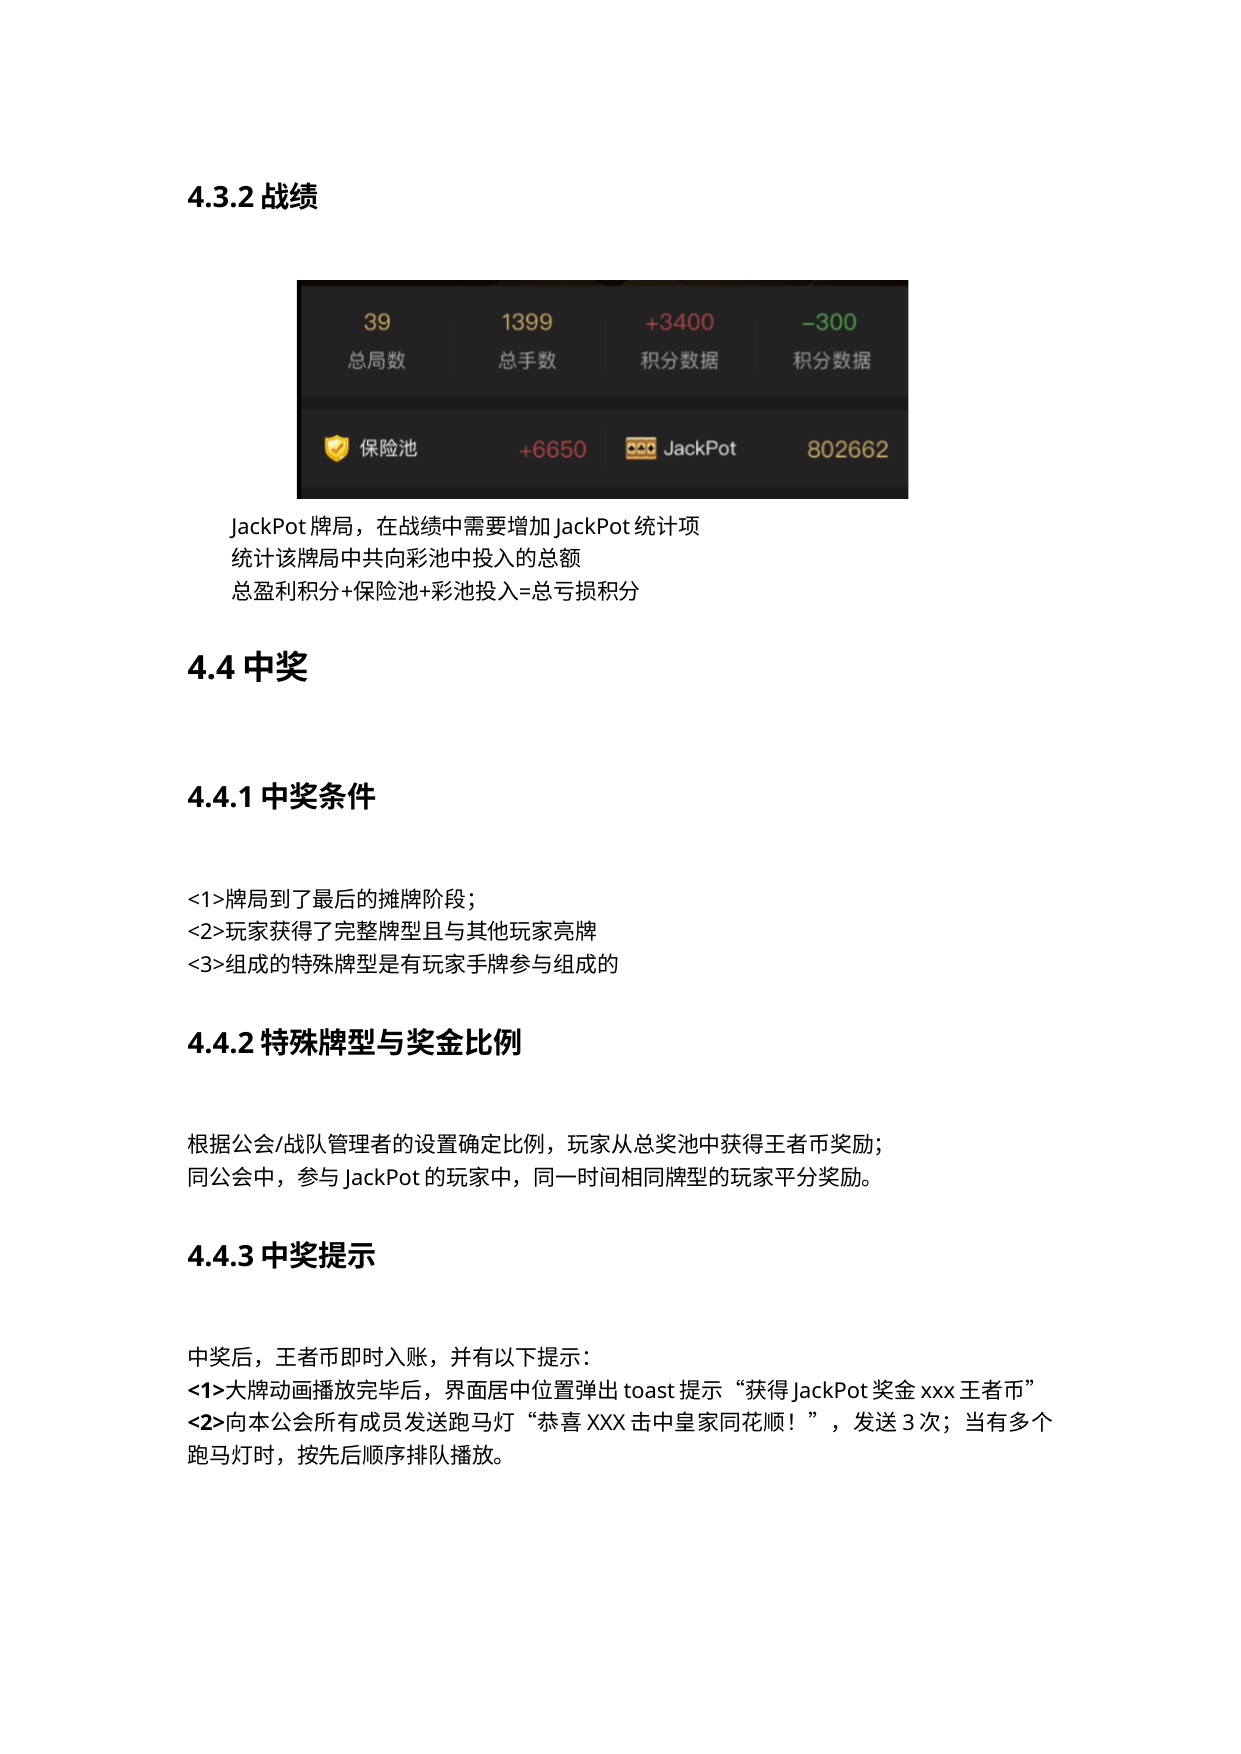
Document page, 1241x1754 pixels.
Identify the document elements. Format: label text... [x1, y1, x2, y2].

subtitle 4.4.1中奖条件 [187, 762, 1053, 827]
text 统计该牌局中共向彩池中投入的总额 [187, 541, 1053, 573]
subtitle 4.4中奖 [187, 633, 1053, 698]
text 根据公会/战队管理者的设置确定比例，玩家从总奖池中获得王者币奖励； [187, 1127, 1053, 1159]
text <3>组成的特殊牌型是有玩家手牌参与组成的 [187, 946, 1053, 979]
text 同公会中，参与JackPot的玩家中，同一时间相同牌型的玩家平分奖励。 [187, 1159, 1053, 1192]
text 中奖后，王者币即时入账，并有以下提示： [187, 1340, 1053, 1372]
text <2>向本公会所有成员发送跑马灯“恭喜XXX击中皇家同花顺！”，发送3次；当有多个跑马灯时，按先后顺序排队播放。 [187, 1405, 1053, 1470]
text <2>玩家获得了完整牌型且与其他玩家亮牌 [187, 914, 1053, 946]
subtitle 4.4.3中奖提示 [187, 1221, 1053, 1286]
subtitle 4.4.2特殊牌型与奖金比例 [187, 1008, 1053, 1073]
picture [296, 280, 909, 499]
text <1>牌局到了最后的摊牌阶段； [187, 881, 1053, 914]
text 总盈利积分+保险池+彩池投入=总亏损积分 [187, 573, 1053, 606]
subtitle 4.3.2战绩 [187, 162, 1053, 227]
text <1>大牌动画播放完毕后，界面居中位置弹出toast提示“获得JackPot奖金xxx王者币” [187, 1372, 1053, 1405]
text JackPot牌局，在战绩中需要增加JackPot统计项 [187, 508, 1053, 541]
